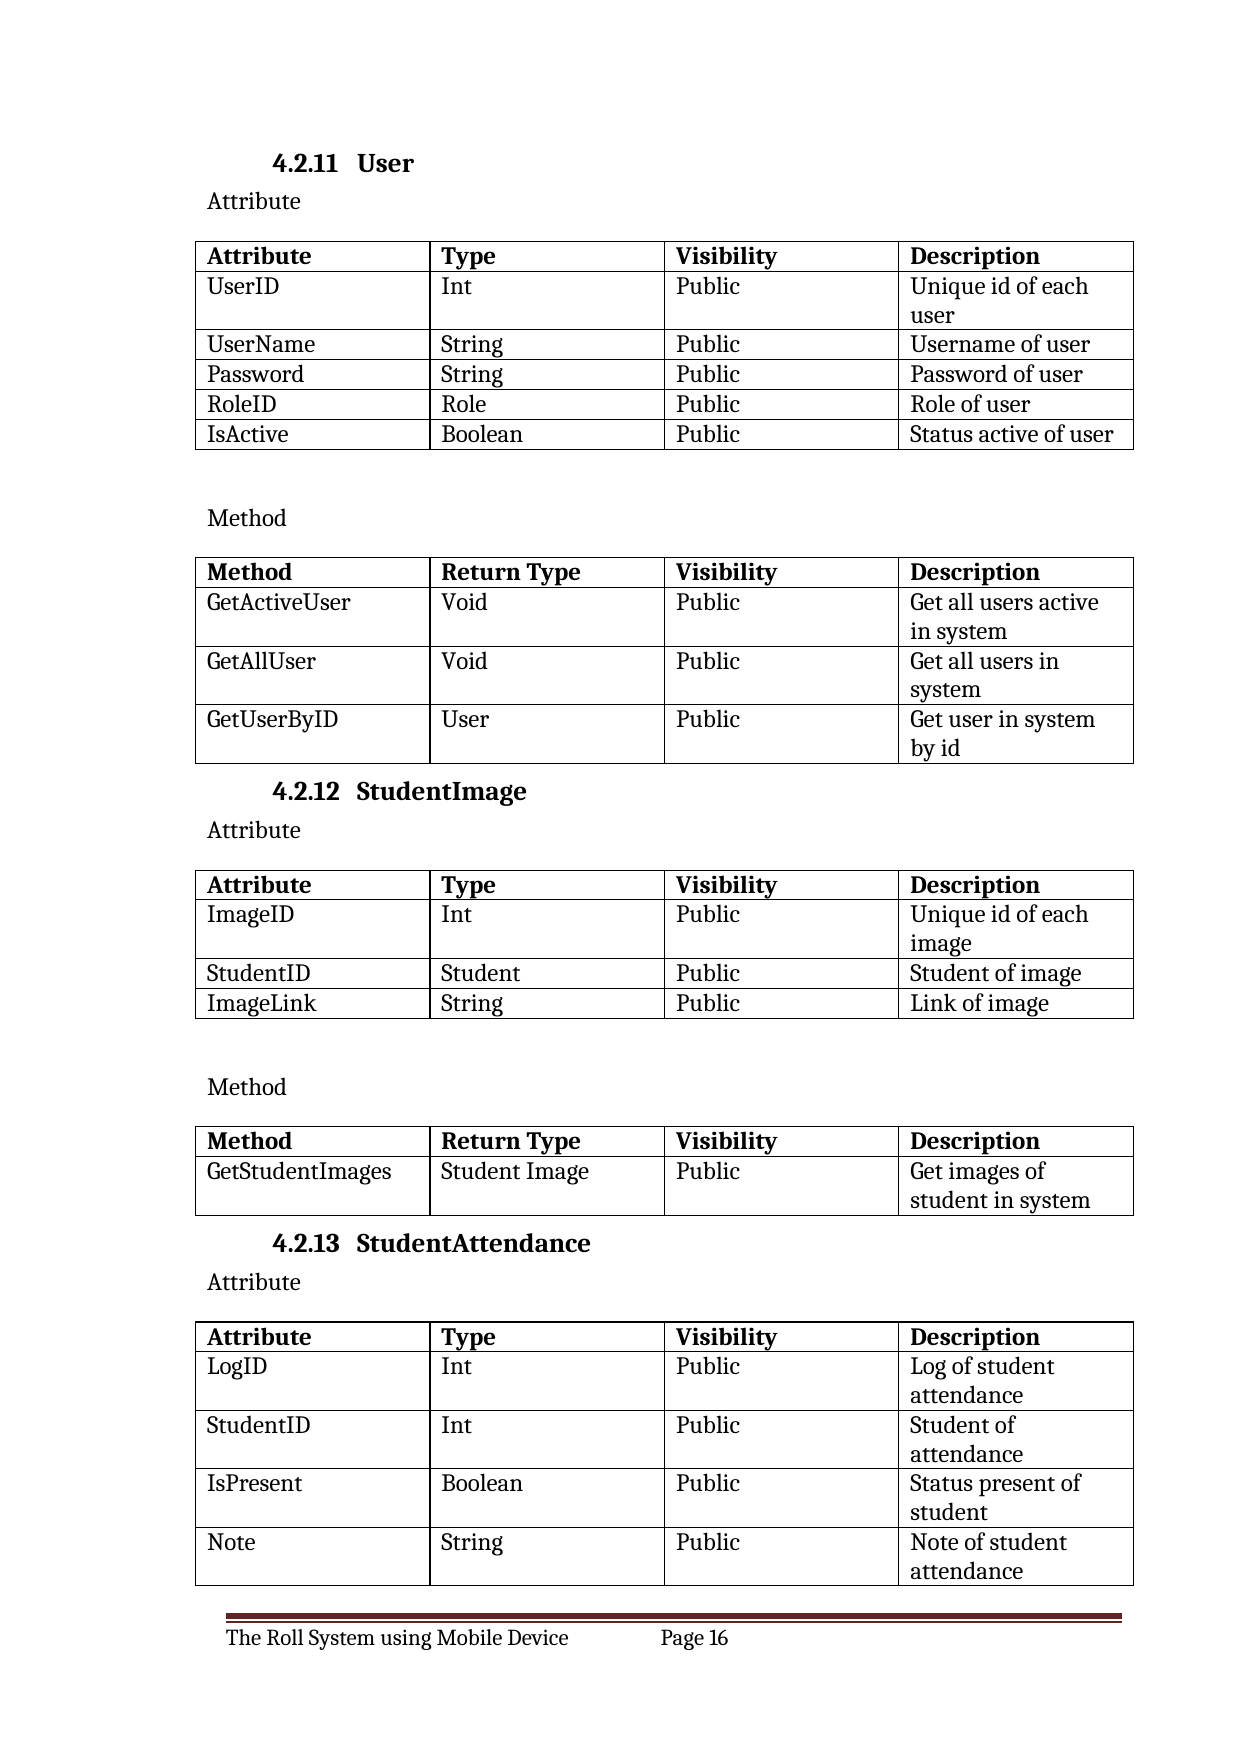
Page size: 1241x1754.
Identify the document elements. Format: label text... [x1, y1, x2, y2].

table_header Visibility [665, 242, 898, 271]
table_header Type [431, 242, 664, 271]
table_cell String [431, 1528, 664, 1585]
table_header Attribute [196, 871, 429, 899]
table_cell GetUserByID [196, 705, 429, 763]
table_cell Status active of user [899, 420, 1133, 448]
table_header Description [899, 558, 1133, 587]
table_cell String [431, 360, 664, 389]
table_cell Public [665, 330, 898, 359]
table_cell StudentID [196, 1411, 429, 1468]
text Method [207, 503, 1122, 532]
table_cell Public [665, 360, 898, 389]
table_cell Get images of student in system [899, 1157, 1133, 1214]
table_cell ImageLink [196, 989, 429, 1017]
table_cell Public [665, 1352, 898, 1410]
table_cell Role [431, 390, 664, 419]
table_header Type [431, 871, 664, 899]
table_cell UserName [196, 330, 429, 359]
table_header Return Type [431, 558, 664, 587]
table_cell LogID [196, 1352, 429, 1410]
subtitle User [272, 148, 1122, 179]
table_cell Log of student attendance [899, 1352, 1133, 1410]
table_header Type [431, 1323, 664, 1351]
table_cell Get user in system by id [899, 705, 1133, 763]
table_cell Get all users active in system [899, 588, 1133, 646]
table_cell Public [665, 390, 898, 419]
table_cell Boolean [431, 1469, 664, 1527]
table_cell UserID [196, 272, 429, 329]
table_cell IsPresent [196, 1469, 429, 1527]
table_cell Username of user [899, 330, 1133, 359]
table_cell Student of attendance [899, 1411, 1133, 1468]
table_cell Note [196, 1528, 429, 1585]
table_header Method [196, 558, 429, 587]
table_cell String [431, 330, 664, 359]
subtitle StudentAttendance [272, 1228, 1122, 1259]
table_header Return Type [431, 1127, 664, 1156]
table_header Visibility [665, 1323, 898, 1351]
table_cell GetActiveUser [196, 588, 429, 646]
subtitle StudentImage [272, 776, 1122, 807]
table_header Description [899, 1323, 1133, 1351]
table_cell User [431, 705, 664, 763]
text Method [207, 1072, 1122, 1101]
table_cell Int [431, 1352, 664, 1410]
table_cell Public [665, 1411, 898, 1468]
table_cell ImageID [196, 900, 429, 958]
table_header Visibility [665, 1127, 898, 1156]
table_header Description [899, 1127, 1133, 1156]
table_cell Public [665, 900, 898, 958]
table_cell RoleID [196, 390, 429, 419]
table_cell GetStudentImages [196, 1157, 429, 1214]
table_header Attribute [196, 1323, 429, 1351]
table_cell Public [665, 959, 898, 988]
table_cell Student of image [899, 959, 1133, 988]
table_cell Link of image [899, 989, 1133, 1017]
table_cell Role of user [899, 390, 1133, 419]
table_cell Public [665, 647, 898, 704]
table_header Method [196, 1127, 429, 1156]
table_cell Public [665, 588, 898, 646]
text Attribute [207, 1268, 1122, 1296]
table_cell Public [665, 989, 898, 1017]
table_cell Password [196, 360, 429, 389]
table_cell Int [431, 900, 664, 958]
table_cell Public [665, 1469, 898, 1527]
table_cell Public [665, 272, 898, 329]
table_cell StudentID [196, 959, 429, 988]
table_cell Int [431, 1411, 664, 1468]
text Attribute [207, 816, 1122, 844]
table_cell Boolean [431, 420, 664, 448]
table_cell String [431, 989, 664, 1017]
table_cell Get all users in system [899, 647, 1133, 704]
table_cell Password of user [899, 360, 1133, 389]
table_cell Public [665, 705, 898, 763]
table_cell Void [431, 588, 664, 646]
table_cell Unique id of each user [899, 272, 1133, 329]
table_header Description [899, 242, 1133, 271]
table_cell GetAllUser [196, 647, 429, 704]
table_cell Student [431, 959, 664, 988]
table_header Visibility [665, 871, 898, 899]
table_cell Public [665, 1157, 898, 1214]
table_cell Public [665, 420, 898, 448]
table_cell Status present of student [899, 1469, 1133, 1527]
table_cell Void [431, 647, 664, 704]
table_cell Unique id of each image [899, 900, 1133, 958]
table_cell Public [665, 1528, 898, 1585]
table_header Description [899, 871, 1133, 899]
table_header Visibility [665, 558, 898, 587]
table_cell Int [431, 272, 664, 329]
table_cell Student Image [431, 1157, 664, 1214]
table_header Attribute [196, 242, 429, 271]
table_cell IsActive [196, 420, 429, 448]
table_cell Note of student attendance [899, 1528, 1133, 1585]
text Attribute [207, 187, 1122, 216]
